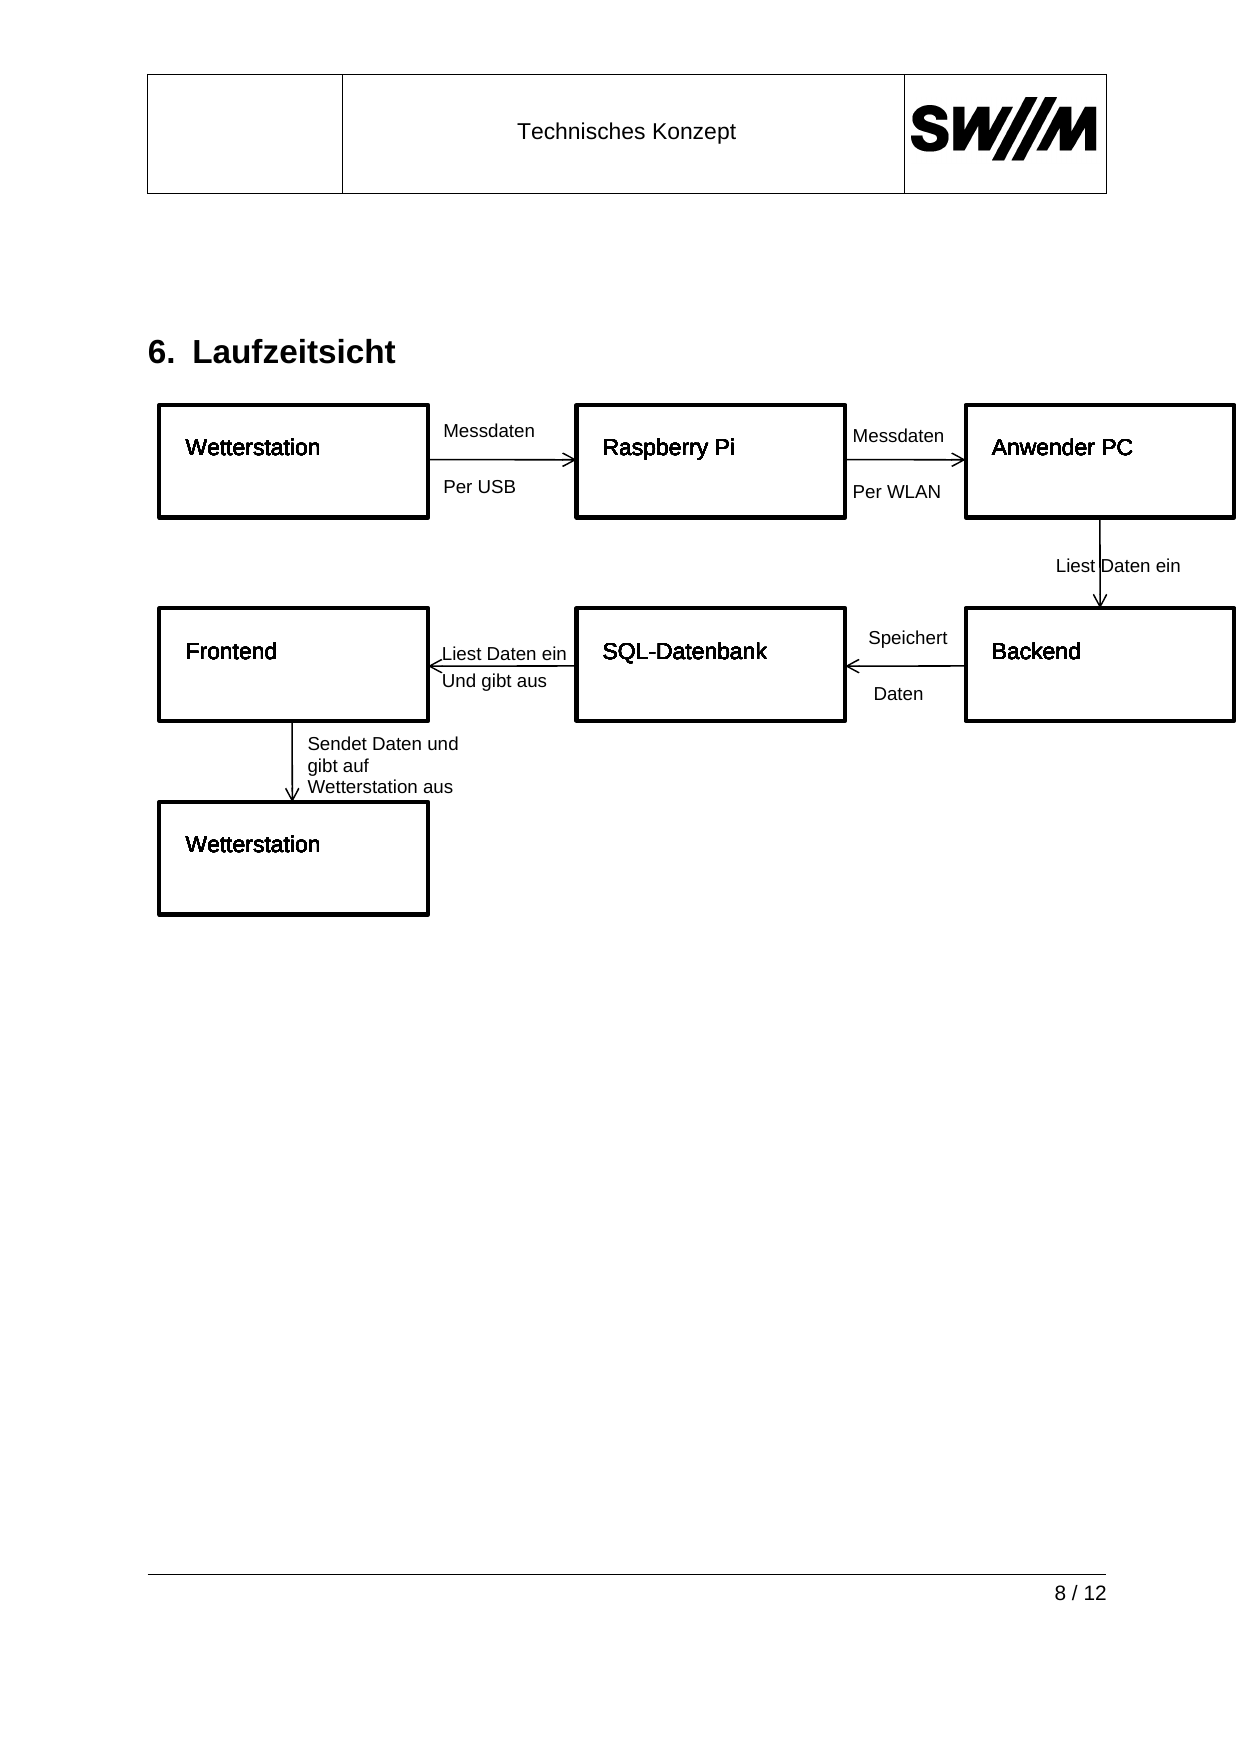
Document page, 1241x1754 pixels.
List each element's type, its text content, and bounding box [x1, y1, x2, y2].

subtitle Laufzeitsicht [148, 332, 1106, 371]
picture [911, 97, 1102, 164]
